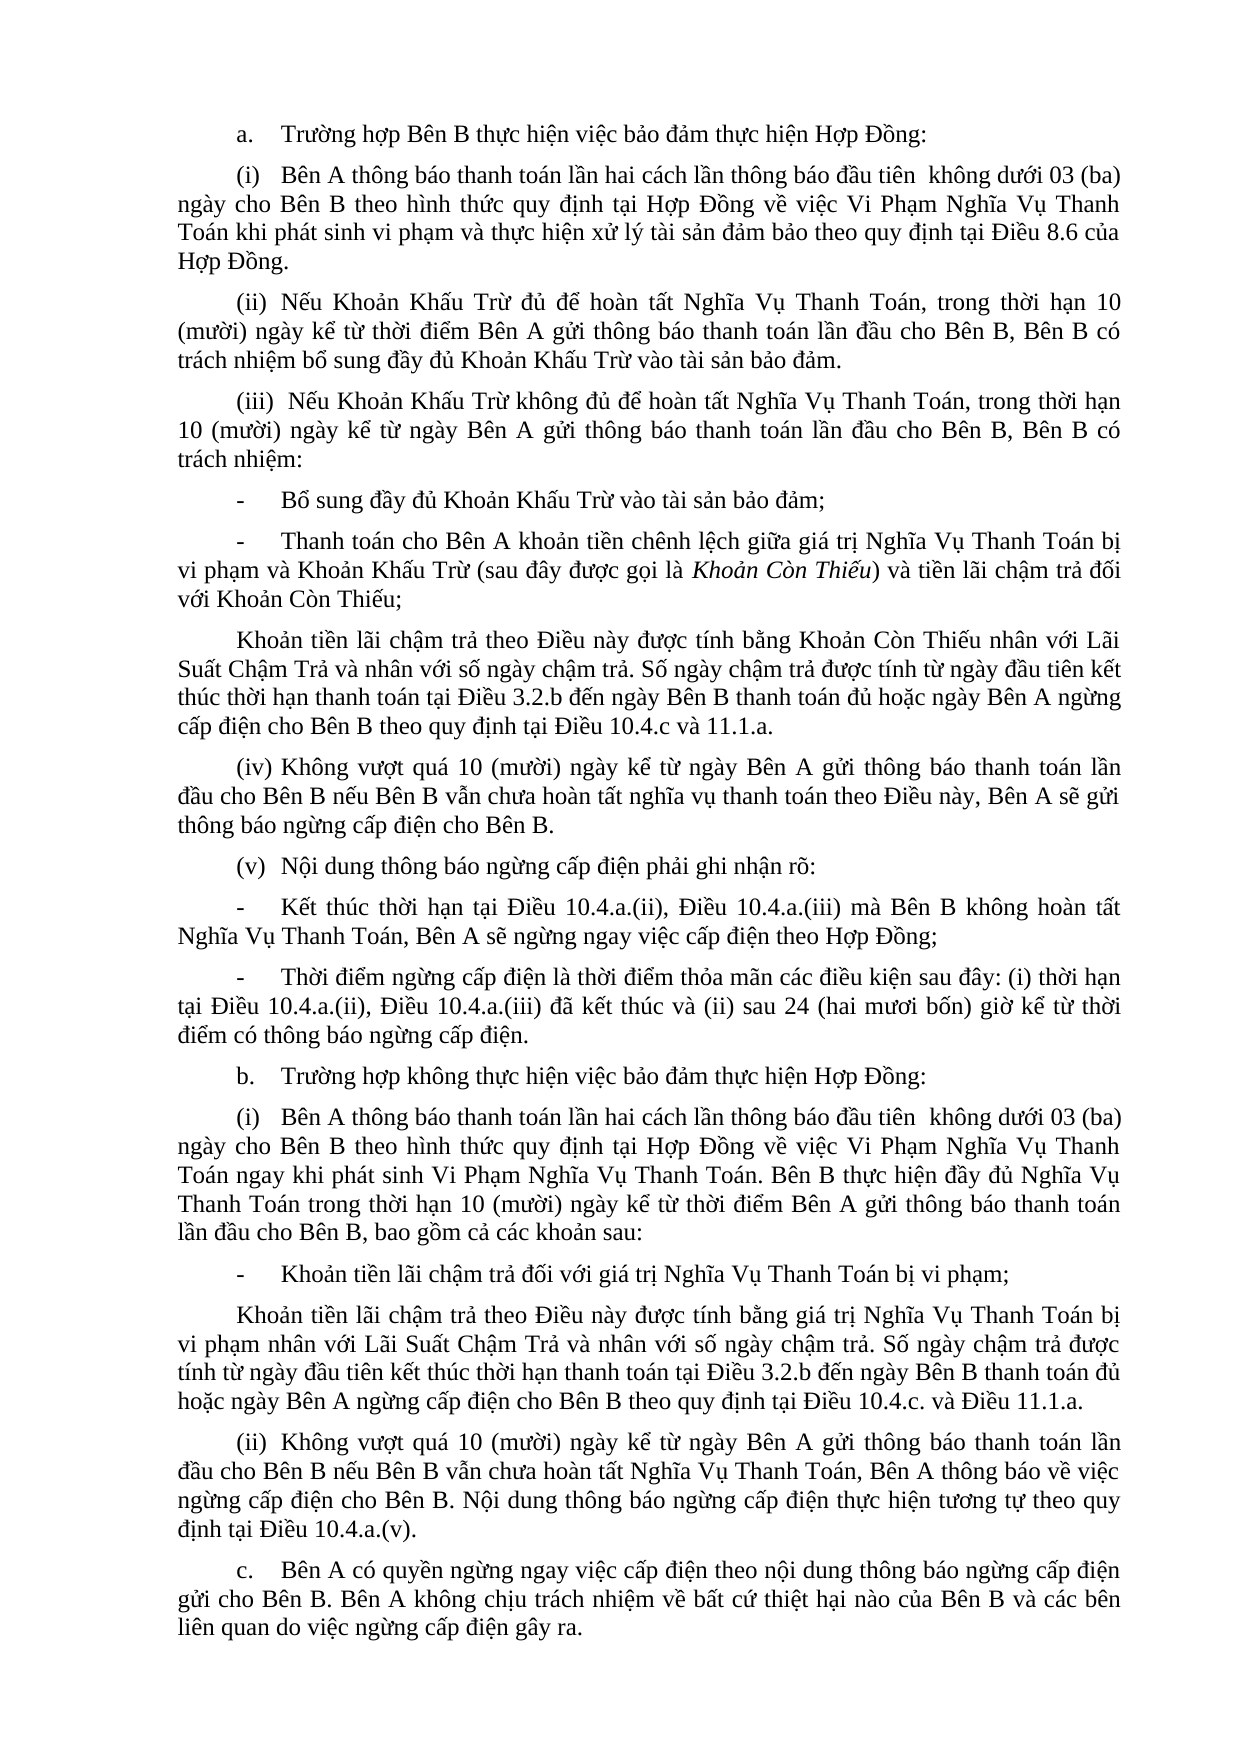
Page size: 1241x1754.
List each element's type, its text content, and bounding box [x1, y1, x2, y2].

list Khoản tiền lãi chậm trả đối với giá trị Nghĩa Vụ Thanh Toán bị vi phạm; [177, 1259, 1122, 1287]
list Trường hợp Bên B thực hiện việc bảo đảm thực hiện Hợp Đồng: [177, 119, 1122, 147]
text Khoản tiền lãi chậm trả theo Điều này được tính bằng Khoản Còn Thiếu nhân với Lãi Suất Chậm Trả và nhân với số ngày chậm trả. Số ngày chậm trả được tính từ ngày đầu tiên kết thúc thời hạn thanh toán tại Điều 3.2.b đến ngày Bên B thanh toán đủ hoặc ngày Bên A ngừng cấp điện cho Bên B theo quy định tại Điều 10.4.c và 11.1.a. [177, 625, 1122, 740]
list Trường hợp không thực hiện việc bảo đảm thực hiện Hợp Đồng: [177, 1061, 1122, 1090]
list Bổ sung đầy đủ Khoản Khấu Trừ vào tài sản bảo đảm; [177, 485, 1122, 514]
list Kết thúc thời hạn tại Điều 10.4.a.(ii), Điều 10.4.a.(iii) mà Bên B không hoàn tất Nghĩa Vụ Thanh Toán, Bên A sẽ ngừng ngay việc cấp điện theo Hợp Đồng; [177, 892, 1122, 950]
list Nội dung thông báo ngừng cấp điện phải ghi nhận rõ: [177, 851, 1122, 880]
list Không vượt quá 10 (mười) ngày kể từ ngày Bên A gửi thông báo thanh toán lần đầu cho Bên B nếu Bên B vẫn chưa hoàn tất nghĩa vụ thanh toán theo Điều này, Bên A sẽ gửi thông báo ngừng cấp điện cho Bên B. [177, 752, 1122, 839]
list Thời điểm ngừng cấp điện là thời điểm thỏa mãn các điều kiện sau đây: (i) thời hạn tại Điều 10.4.a.(ii), Điều 10.4.a.(iii) đã kết thúc và (ii) sau 24 (hai mươi bốn) giờ kể từ thời điểm có thông báo ngừng cấp điện. [177, 962, 1122, 1049]
